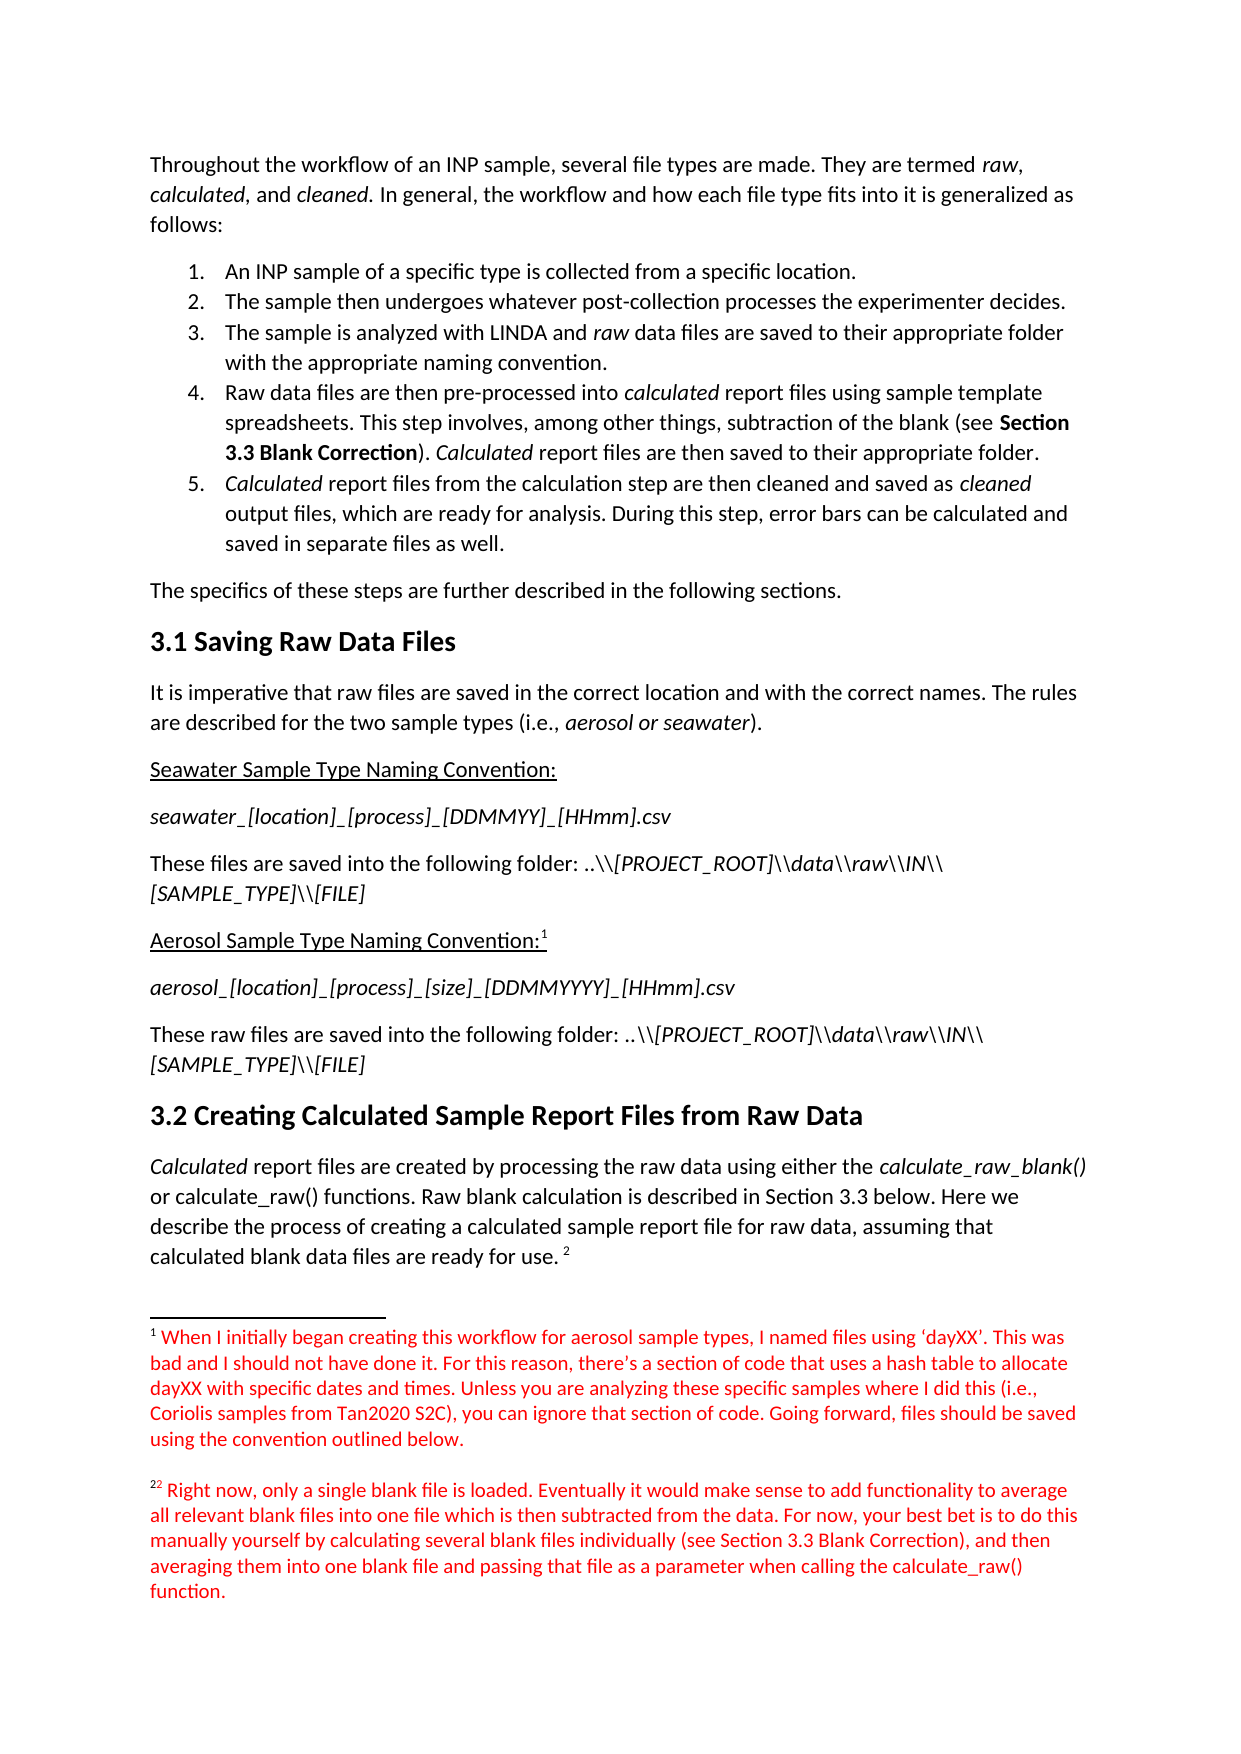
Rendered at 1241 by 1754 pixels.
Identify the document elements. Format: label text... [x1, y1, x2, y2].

text 3.2 Creating Calculated Sample Report Files from Raw Data [150, 1097, 1090, 1132]
text Throughout the workflow of an INP sample, several file types are made. They are termed raw, calculated, and cleaned. In general, the workflow and how each file type fits into it is generalized as follows: [150, 150, 1090, 238]
list The sample is analyzed with LINDA and raw data files are saved to their appropriate folder with the appropriate naming convention. [187, 318, 1090, 376]
list An INP sample of a specific type is collected from a specific location. [187, 257, 1090, 285]
text 3.1 Saving Raw Data Files [150, 623, 1090, 658]
list Raw data files are then pre-processed into calculated report files using sample template spreadsheets. This step involves, among other things, subtraction of the blank (see Section 3.3 Blank Correction). Calculated report files are then saved to their appropriate folder. [187, 378, 1090, 467]
text Calculated report files are created by processing the raw data using either the calculate_raw_blank() or calculate_raw() functions. Raw blank calculation is described in Section 3.3 below. Here we describe the process of creating a calculated sample report file for raw data, assuming that calculated blank data files are ready for use. [150, 1152, 1090, 1271]
text aerosol_[location]_[process]_[size]_[DDMMYYYY]_[HHmm].csv [150, 973, 1090, 1001]
text seawater_[location]_[process]_[DDMMYY]_[HHmm].csv [150, 802, 1090, 830]
list Calculated report files from the calculation step are then cleaned and saved as cleaned output files, which are ready for analysis. During this step, error bars can be calculated and saved in separate files as well. [187, 469, 1090, 557]
text The specifics of these steps are further described in the following sections. [150, 576, 1090, 604]
text Seawater Sample Type Naming Convention: [150, 755, 1090, 783]
text It is imperative that raw files are saved in the correct location and with the correct names. The rules are described for the two sample types (i.e., aerosol or seawater). [150, 678, 1090, 736]
text These files are saved into the following folder: ..\\[PROJECT_ROOT]\\data\\raw\\IN\\[SAMPLE_TYPE]\\[FILE] [150, 849, 1090, 907]
text Aerosol Sample Type Naming Convention: [150, 926, 1090, 954]
text These raw files are saved into the following folder: ..\\[PROJECT_ROOT]\\data\\raw\\IN\\[SAMPLE_TYPE]\\[FILE] [150, 1020, 1090, 1078]
list The sample then undergoes whatever post-collection processes the experimenter decides. [187, 287, 1090, 316]
